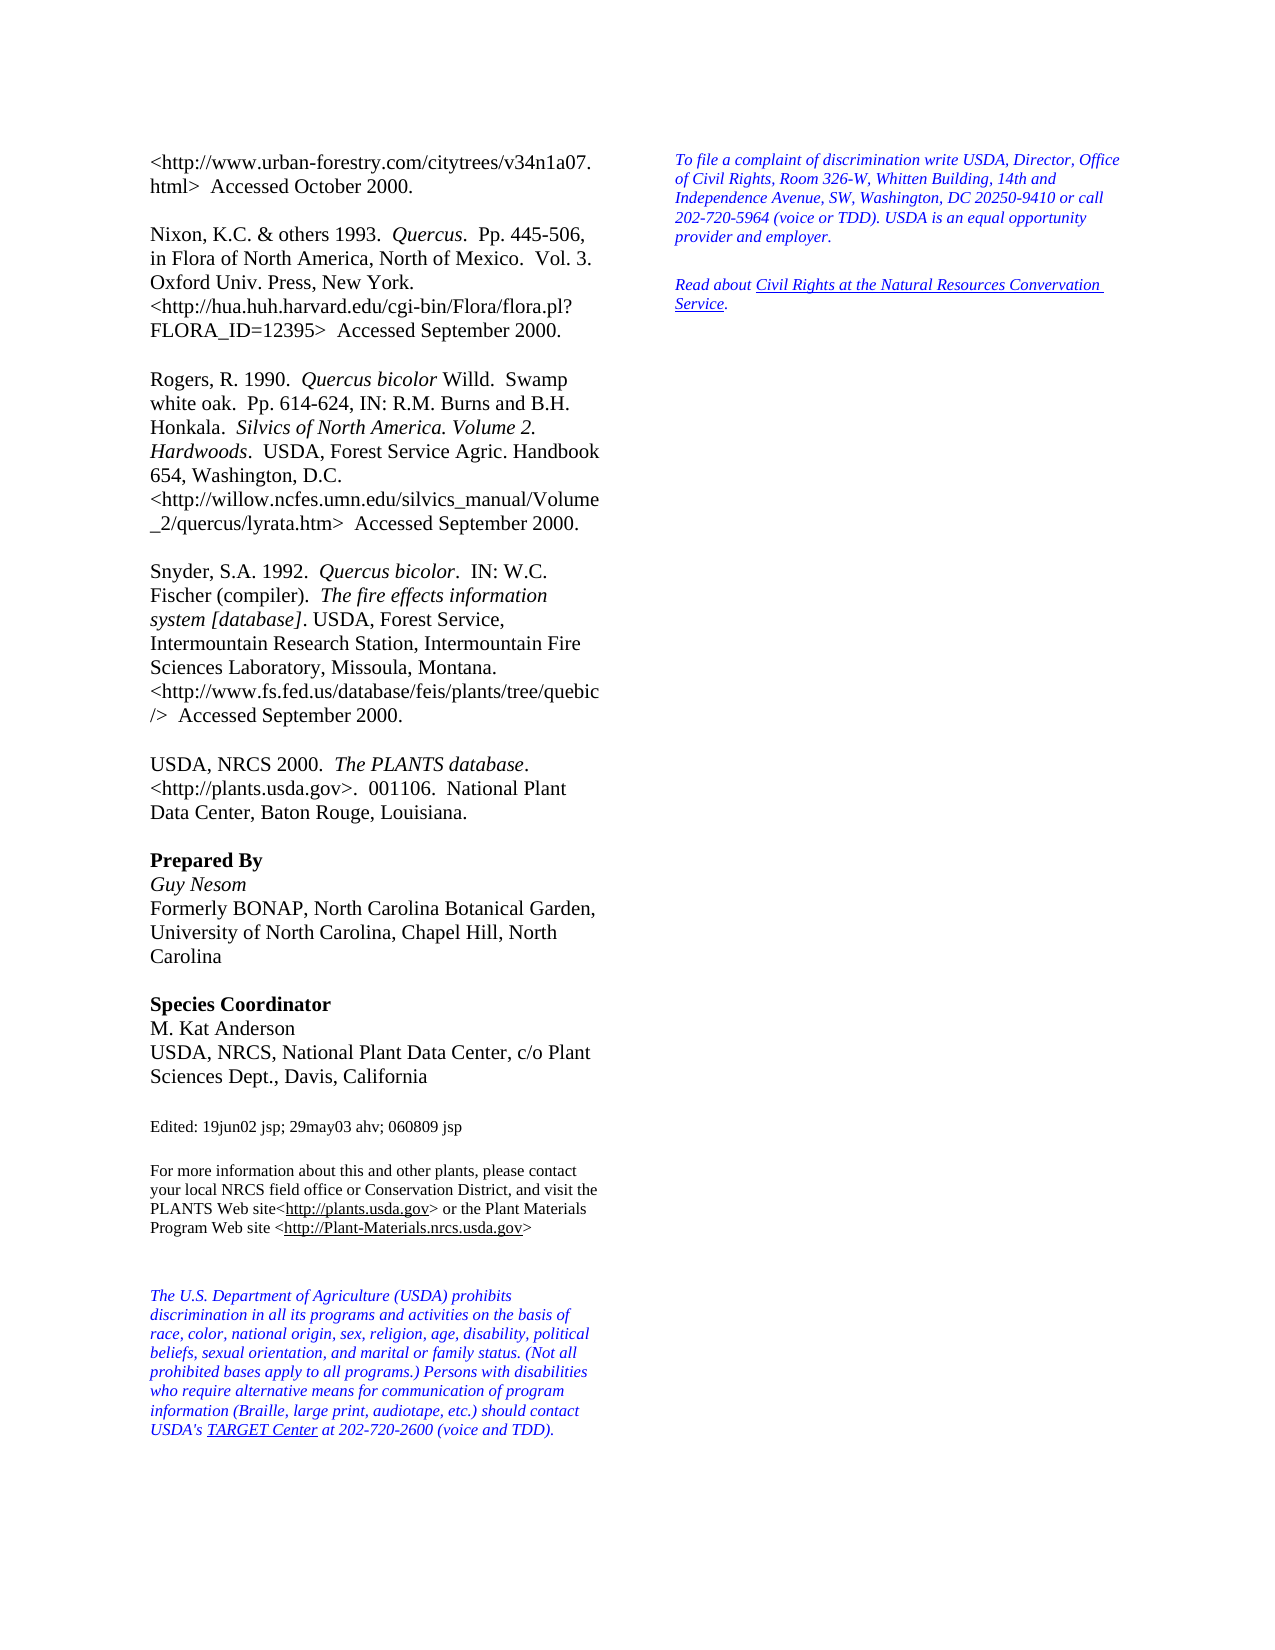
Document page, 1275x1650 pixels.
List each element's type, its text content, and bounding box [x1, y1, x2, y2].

text To file a complaint of discrimination write USDA, Director, Office of Civil Rights, Room 326-W, Whitten Building, 14th and Independence Avenue, SW, Washington, DC 20250-9410 or call 202-720-5964 (voice or TDD). USDA is an equal opportunity provider and employer. [675, 150, 1125, 246]
text The Department of Agriculture (USDA) prohibits discrimination in all its programs and activities on the basis of race, color, national origin, sex, religion, age, disability, political beliefs, sexual orientation, and marital or family status. (Not all prohibited bases apply to all programs.) Persons with disabilities who require alternative means for communication of program information (Braille, large print, audiotape, etc.) should contact USDA's TARGET Center at 202-720-2600 (voice and TDD). [150, 1285, 600, 1439]
text 1992. Quercus bicolor. IN: W.C. Fischer (compiler). The fire effects information system [database]. USDA, Forest Service, Intermountain Research Station, Intermountain Fire Sciences Laboratory, . <http://www.fs.fed.us/database/feis/plants/tree/quebic/> Accessed September 2000. [150, 559, 600, 727]
text Formerly BONAP, North Carolina Botanical Garden, University of North Carolina, Chapel Hill, North Carolina [150, 896, 600, 968]
text Nixon, K.C. & others 1993. Quercus. Pp. 445-506, in Flora of North America, North of . Vol. 3. Press, . <http://hua.huh.harvard.edu/cgi-bin/Flora/flora.pl?FLORA_ID=12395> Accessed September 2000. [150, 222, 600, 342]
subtitle Species Coordinator [150, 992, 600, 1016]
text For more information about this and other plants, please contact your local NRCS field office or Conservation District, and visit the PLANTS Web site<http://plants.usda.gov> or the Plant Materials Program Web site <http://Plant-Materials.nrcs.usda.gov> [150, 1160, 600, 1237]
text Edited: 19jun02 jsp; 29may03 ahv; 060809 jsp [150, 1117, 600, 1136]
text USDA, NRCS 2000. The PLANTS database. <http://plants.usda.gov>. 001106. , . [150, 752, 600, 824]
subtitle Prepared By [150, 848, 600, 872]
text Guy Nesom [150, 872, 600, 896]
text USDA, NRCS, , c/o Plant Sciences Dept., [150, 1040, 600, 1088]
text , R. 1990. Quercus bicolor Willd. Swamp white oak. Pp. 614-624, IN: R.M. Burns and B.H. Honkala. Silvics of . Volume 2. Hardwoods. USDA, Forest Service Agric. Handbook 654, <http://willow.ncfes.umn.edu/silvics_manual/Volume_2/quercus/lyrata.htm> Accessed September 2000. [150, 367, 600, 535]
text Read about Civil Rights at the Natural Resources Convervation Service. [675, 275, 1125, 313]
subtitle M. Kat Anderson [150, 1016, 600, 1040]
